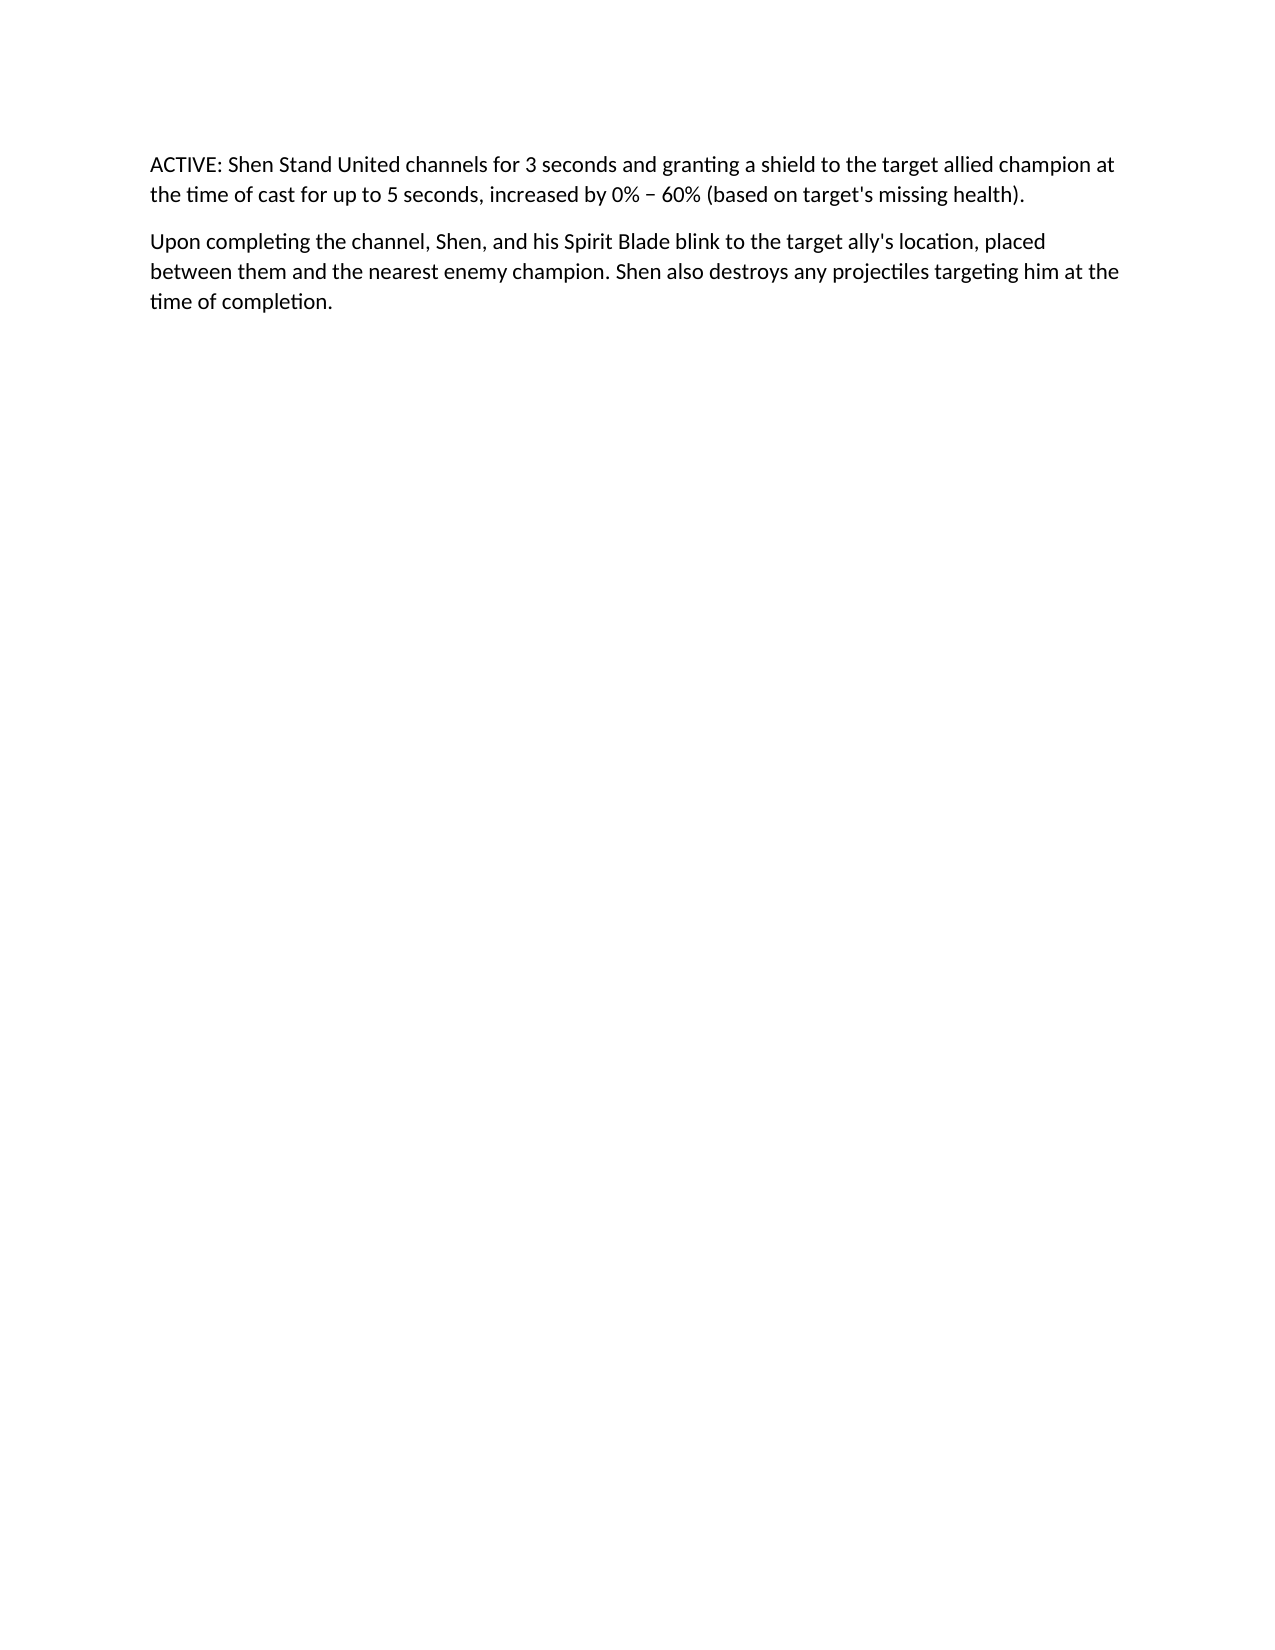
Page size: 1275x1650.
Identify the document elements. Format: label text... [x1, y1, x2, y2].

text Upon completing the channel, Shen, and his Spirit Blade blink to the target ally's location, placed between them and the nearest enemy champion. Shen also destroys any projectiles targeting him at the time of completion. [150, 227, 1125, 316]
text ACTIVE: Shen Stand United channels for 3 seconds and granting a shield to the target allied champion at the time of cast for up to 5 seconds, increased by 0% − 60% (based on target's missing health). [150, 150, 1125, 208]
